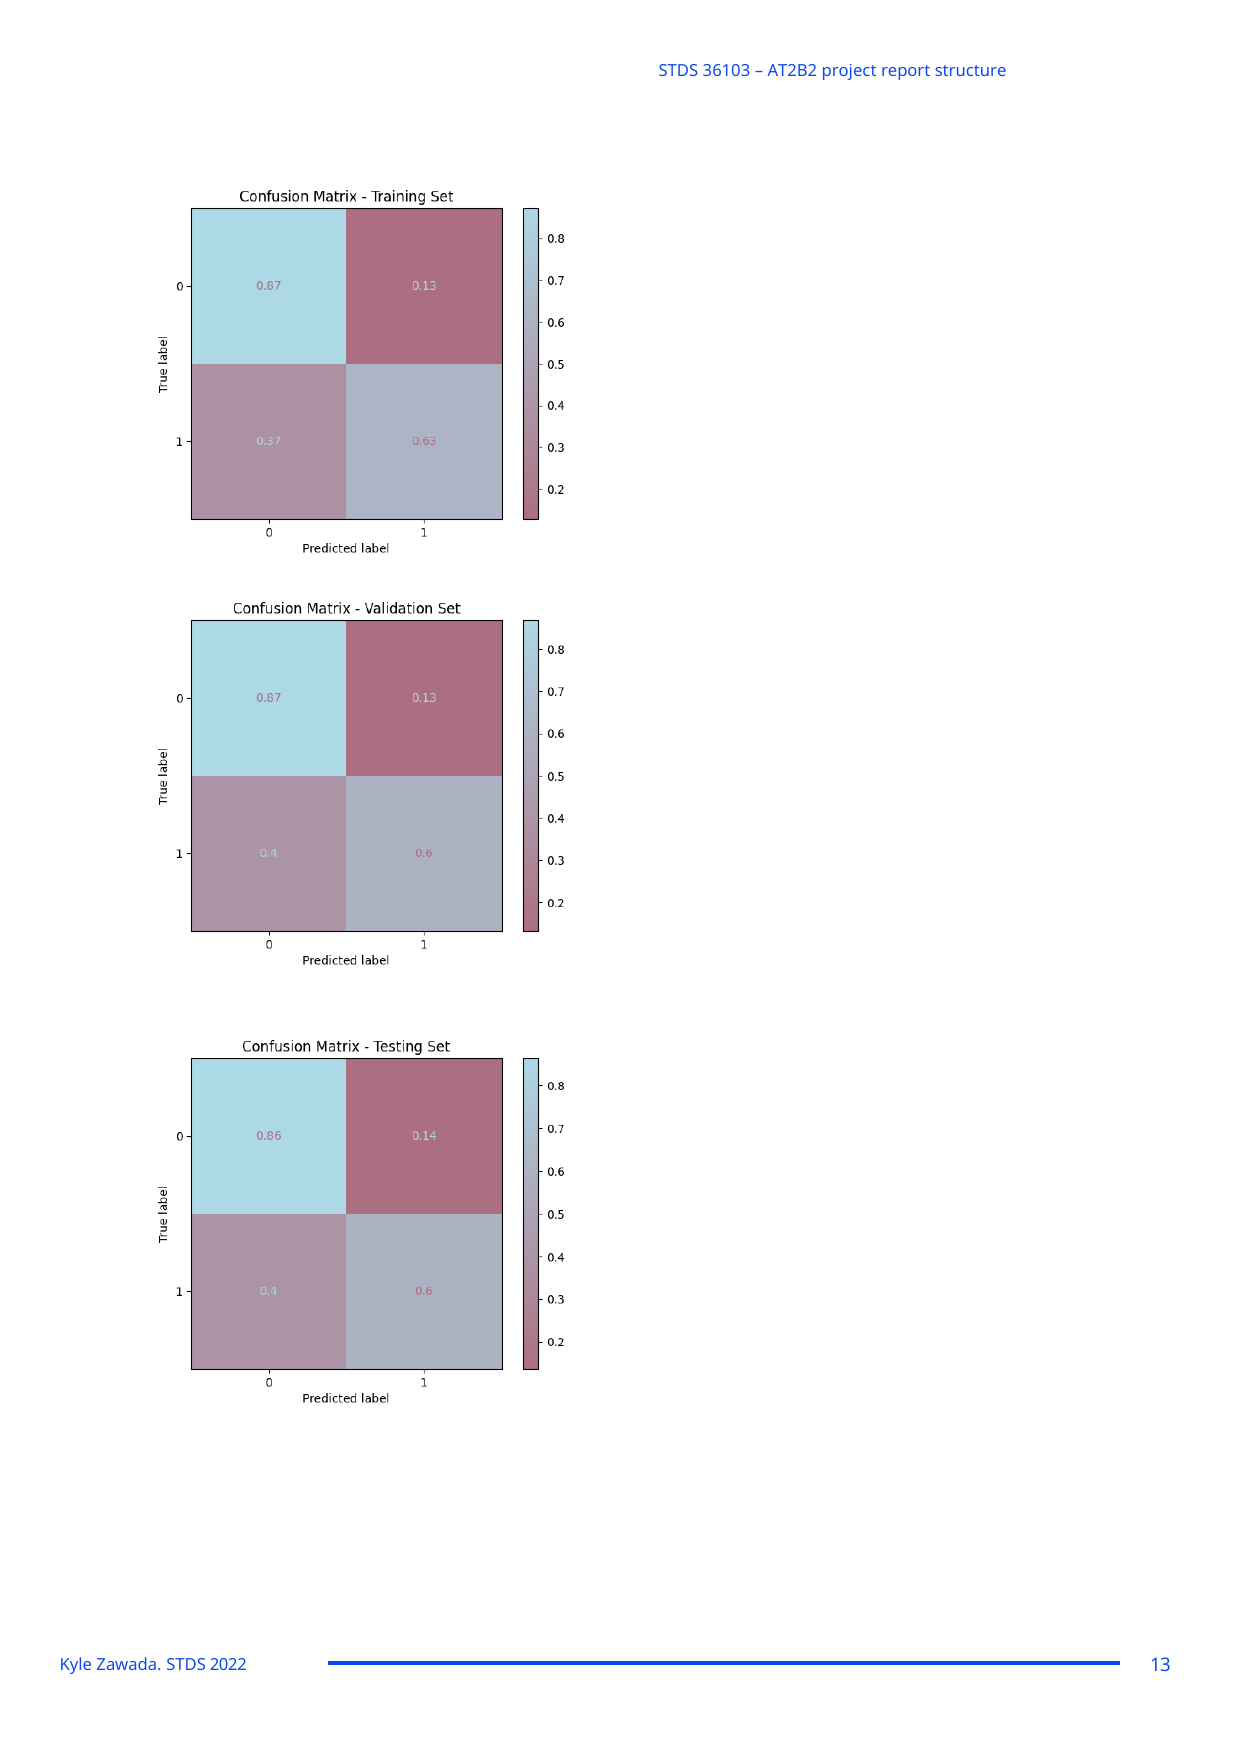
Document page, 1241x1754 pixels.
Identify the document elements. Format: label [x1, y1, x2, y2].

picture [150, 593, 572, 975]
picture [150, 181, 572, 563]
picture [150, 1031, 572, 1413]
